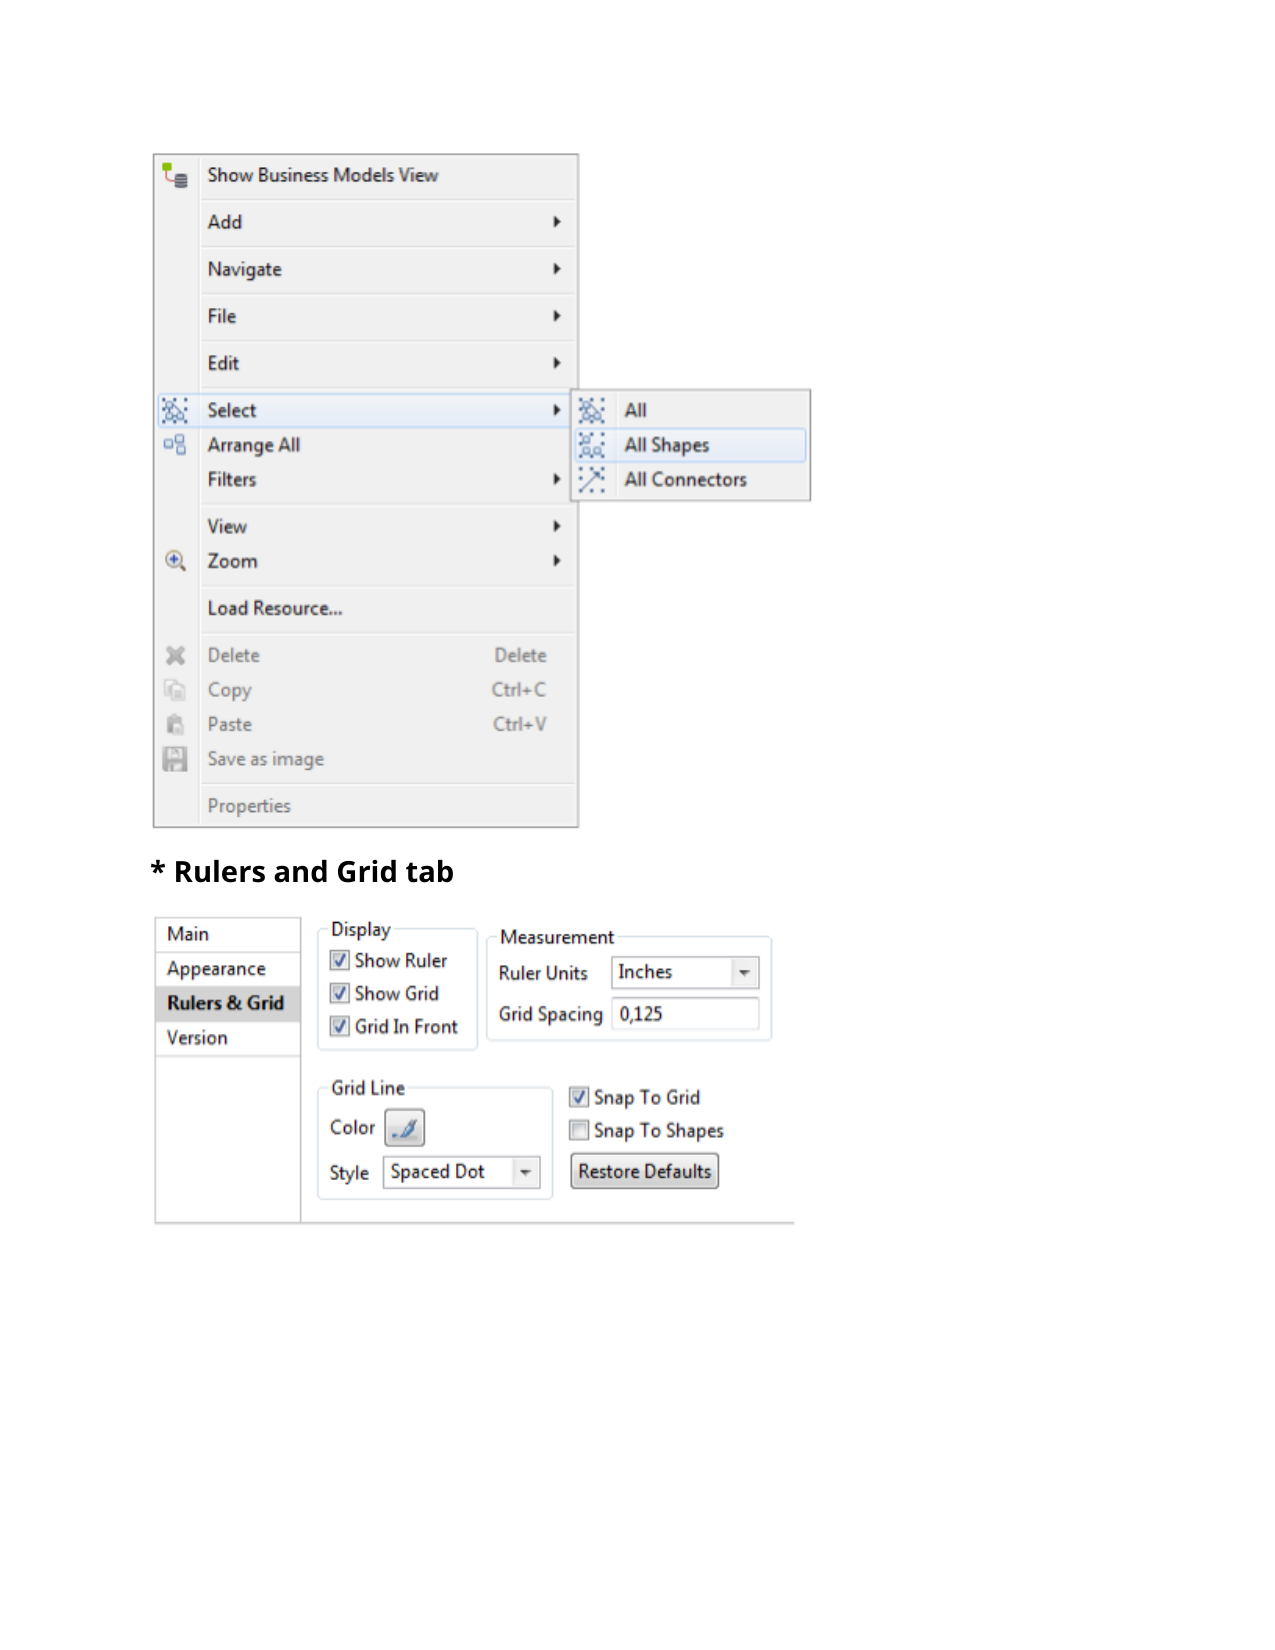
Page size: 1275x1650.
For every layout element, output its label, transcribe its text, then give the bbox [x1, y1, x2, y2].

picture [150, 911, 807, 1230]
text * Rulers and Grid tab [150, 852, 1125, 891]
picture [150, 150, 813, 833]
